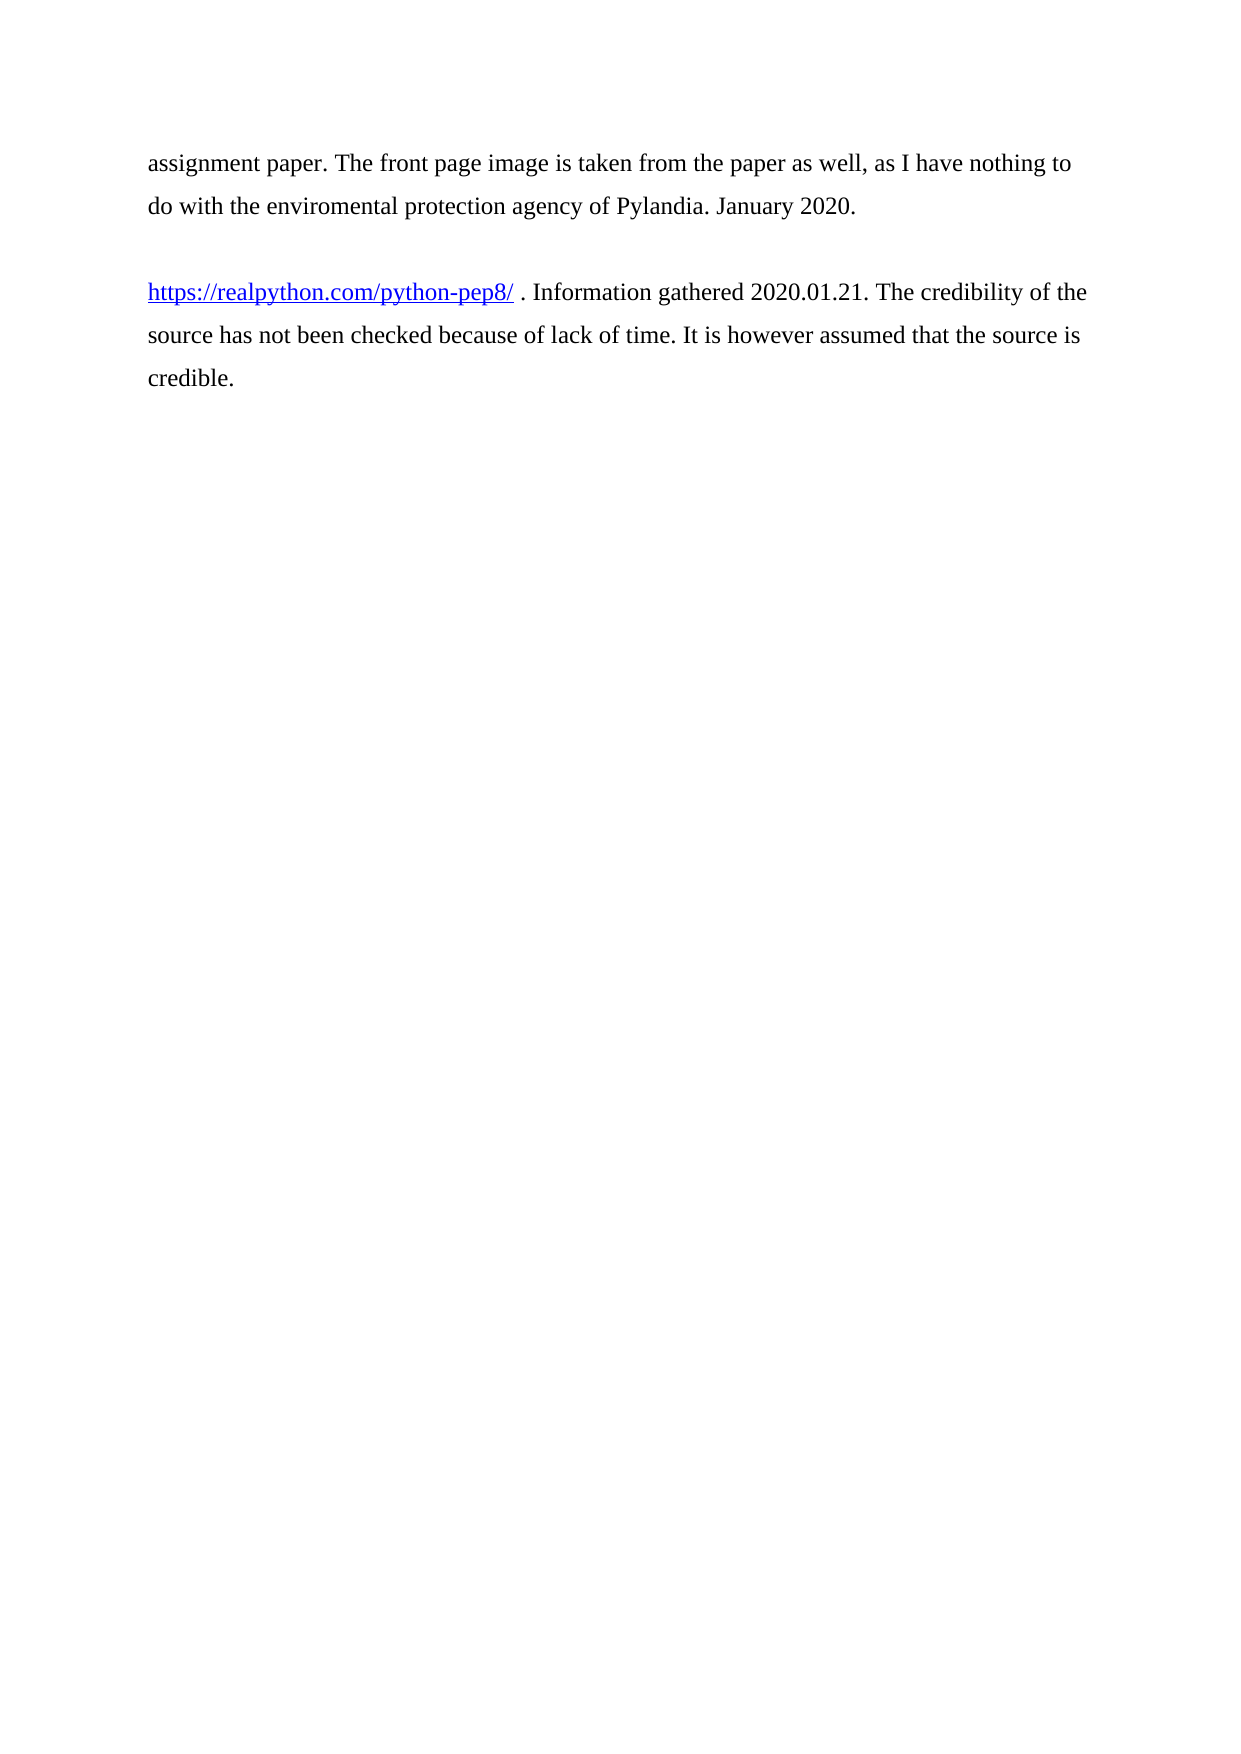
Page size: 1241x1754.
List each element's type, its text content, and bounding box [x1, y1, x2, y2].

text https://realpython.com/python-pep8/ . Information gathered 2020.01.21. The credibility of the source has not been checked because of lack of time. It is however assumed that the source is credible. [148, 277, 1093, 392]
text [148, 148, 1093, 219]
